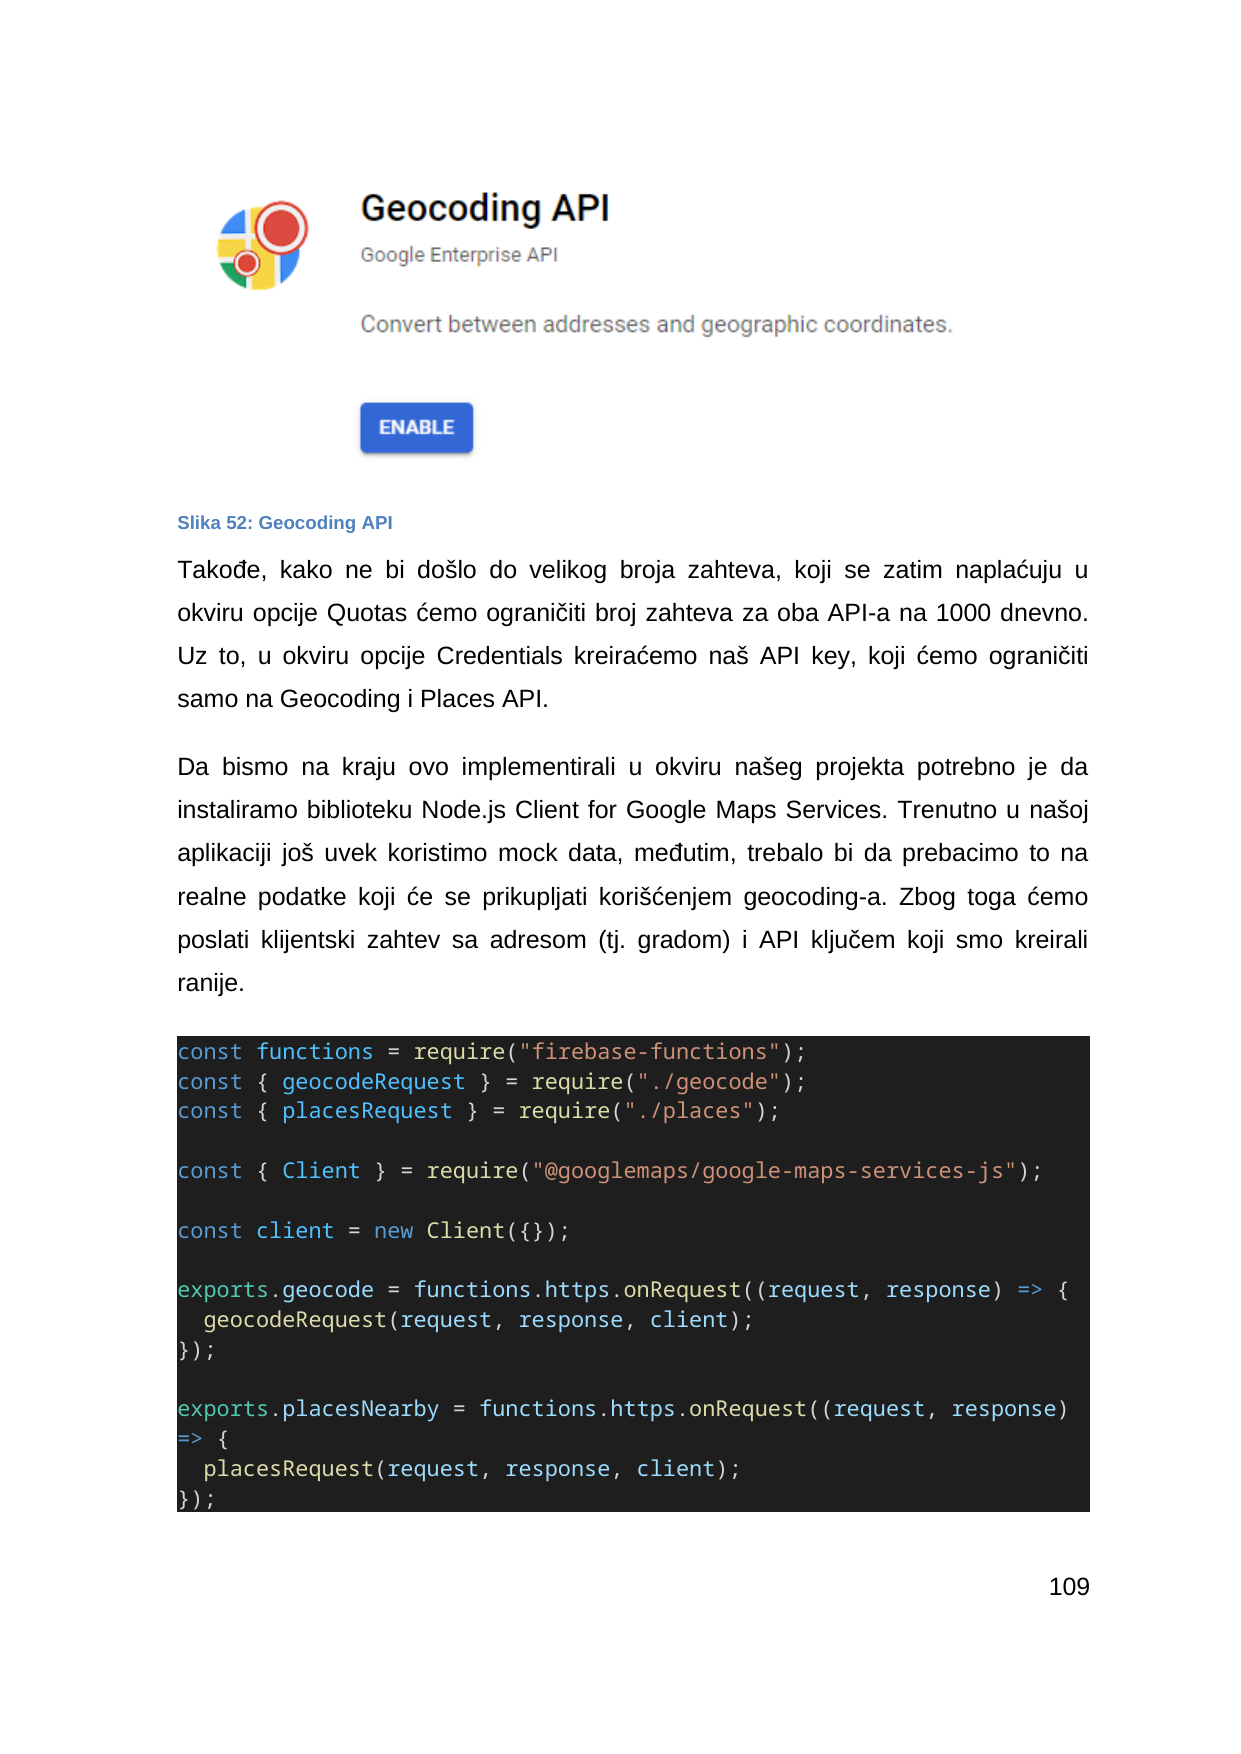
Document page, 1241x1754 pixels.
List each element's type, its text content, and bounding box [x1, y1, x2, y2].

text Da bismo na kraju ovo implementirali u okviru našeg projekta potrebno je da instaliramo biblioteku Node.js Client for Google Maps Services. Trenutno u našoj aplikaciji još uvek koristimo mock data, međutim, trebalo bi da prebacimo to na realne podatke koji će se prikupljati korišćenjem geocoding-a. Zbog toga ćemo poslati klijentski zahtev sa adresom (tj. gradom) i API ključem koji smo kreirali ranije. [177, 752, 1090, 996]
text const client = new Client({}); [177, 1214, 1090, 1244]
picture [177, 150, 990, 508]
text exports.geocode = functions.https.onRequest((request, response) => { [177, 1274, 1090, 1304]
text const functions = require("firebase-functions"); [177, 1036, 1090, 1066]
text const { geocodeRequest } = require("./geocode"); [177, 1066, 1090, 1095]
text }); [177, 1483, 1090, 1512]
text Takođe, kako ne bi došlo do velikog broja zahteva, koji se zatim naplaćuju u okviru opcije Quotas ćemo ograničiti broj zahteva za oba API-a na 1000 dnevno. Uz to, u okviru opcije Credentials kreiraćemo naš API key, koji ćemo ograničiti samo na Geocoding i Places API. [177, 554, 1090, 713]
text geocodeRequest(request, response, client); [177, 1304, 1090, 1334]
text }); [177, 1334, 1090, 1363]
text const { placesRequest } = require("./places"); [177, 1095, 1090, 1125]
text placesRequest(request, response, client); [177, 1453, 1090, 1483]
text const { Client } = require("@googlemaps/google-maps-services-js"); [177, 1155, 1090, 1185]
text Slika 52: Geocoding API [177, 512, 1090, 534]
text exports.placesNearby = functions.https.onRequest((request, response) => { [177, 1393, 1090, 1453]
